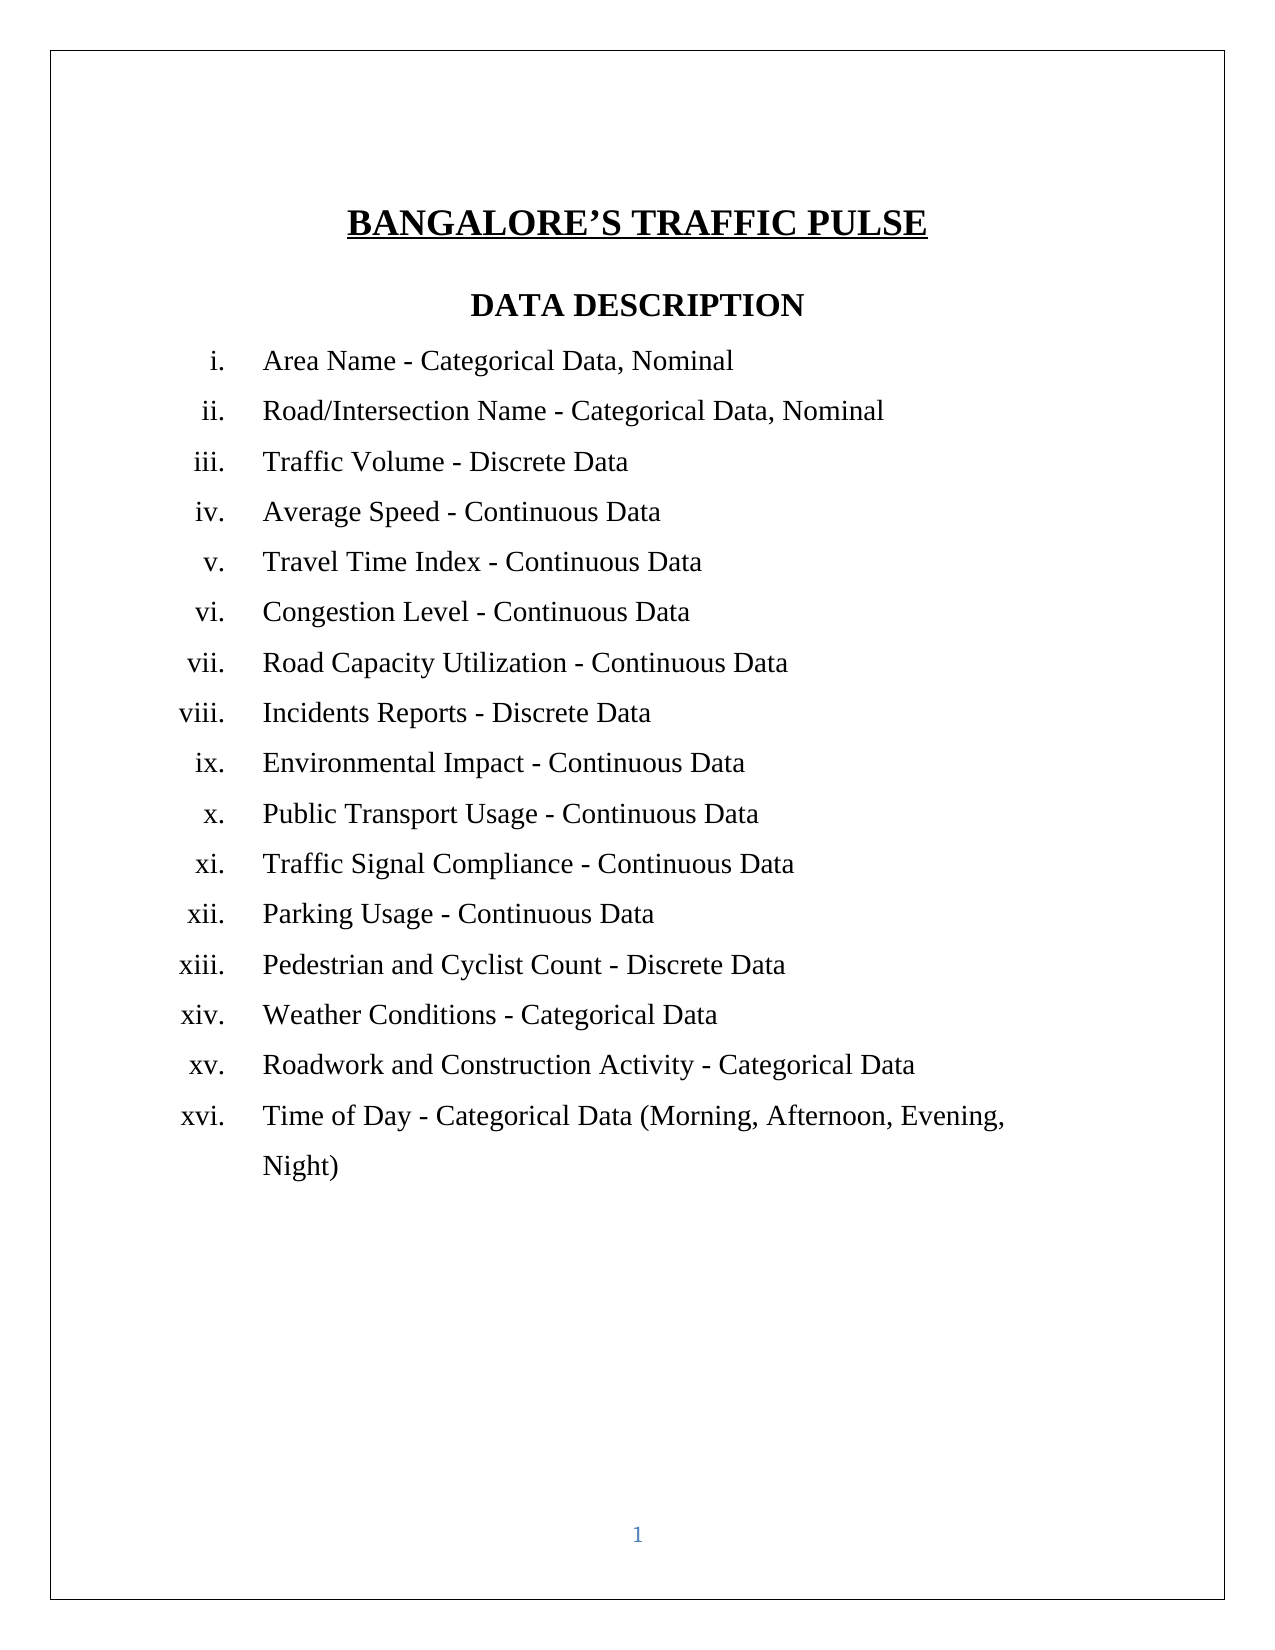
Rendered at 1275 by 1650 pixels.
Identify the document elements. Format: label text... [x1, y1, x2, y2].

list Pedestrian and Cyclist Count - Discrete Data [225, 947, 1087, 980]
list Road Capacity Utilization - Continuous Data [225, 645, 1087, 678]
list Average Speed - Continuous Data [225, 494, 1087, 527]
list Public Transport Usage - Continuous Data [225, 796, 1087, 829]
list Parking Usage - Continuous Data [225, 896, 1087, 930]
list Incidents Reports - Discrete Data [225, 695, 1087, 729]
list Area Name - Categorical Data, Nominal [225, 343, 1087, 377]
list Road/Intersection Name - Categorical Data, Nominal [225, 393, 1087, 427]
list Time of Day - Categorical Data (Morning, Afternoon, Evening, Night) [225, 1098, 1087, 1182]
list Weather Conditions - Categorical Data [225, 997, 1087, 1031]
subtitle DATA DESCRIPTION [187, 286, 1087, 324]
list Traffic Signal Compliance - Continuous Data [225, 846, 1087, 880]
list Traffic Volume - Discrete Data [225, 444, 1087, 477]
list Roadwork and Construction Activity - Categorical Data [225, 1047, 1087, 1081]
list Travel Time Index - Continuous Data [225, 544, 1087, 578]
list Environmental Impact - Continuous Data [225, 746, 1087, 779]
list Congestion Level - Continuous Data [225, 594, 1087, 628]
subtitle BANGALORE’S TRAFFIC PULSE [187, 200, 1087, 243]
